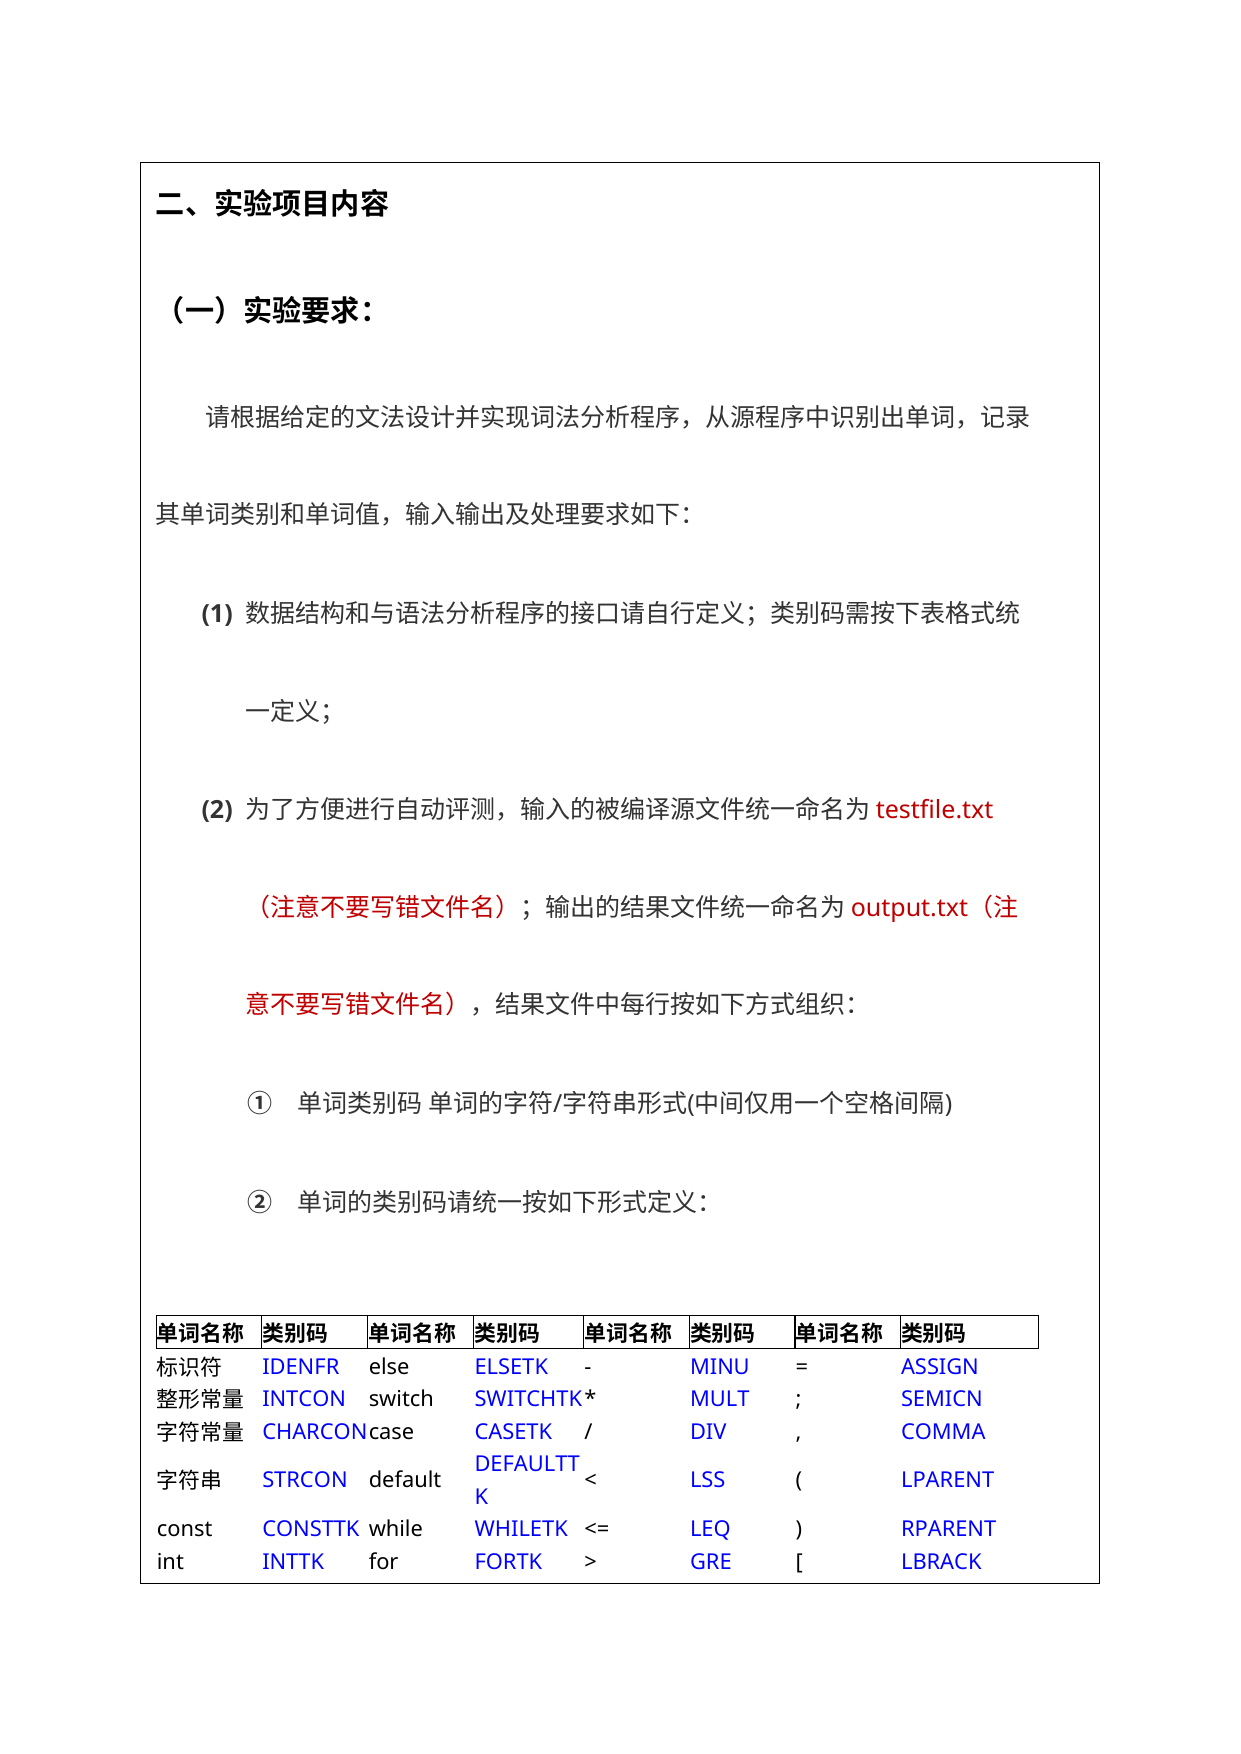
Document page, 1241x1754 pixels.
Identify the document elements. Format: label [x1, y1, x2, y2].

table_cell [141, 163, 1099, 1583]
